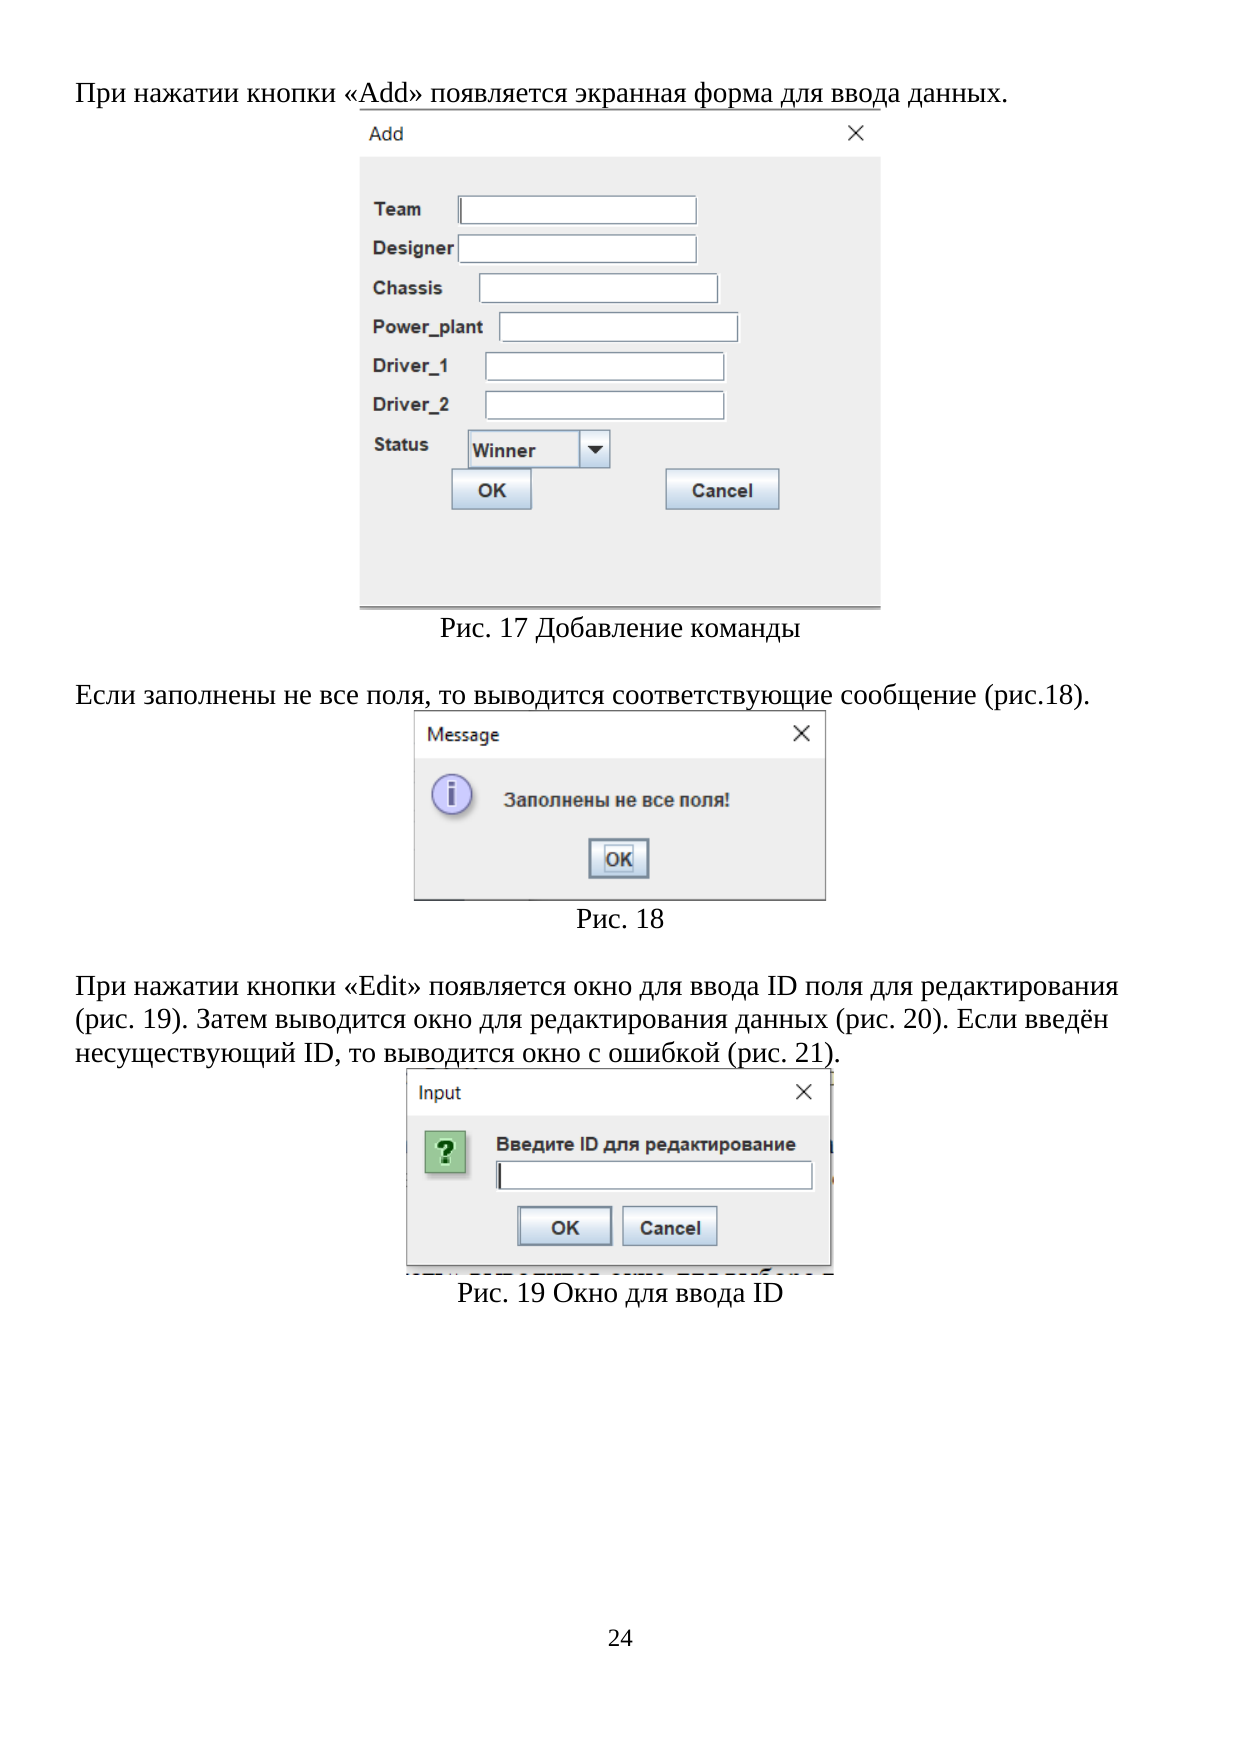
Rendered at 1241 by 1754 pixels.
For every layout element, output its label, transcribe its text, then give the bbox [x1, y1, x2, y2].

text Рис. 19 Окно для ввода ID [75, 1275, 1165, 1308]
text Если заполнены не все поля, то выводится соответствующие сообщение (рис.18). [75, 677, 1165, 710]
text При нажатии кнопки «Edit» появляется окно для ввода ID поля для редактирования (рис. 19). Затем выводится окно для редактирования данных (рис. 20). Если введён несуществующий ID, то выводится окно с ошибкой (рис. 21). [75, 968, 1165, 1069]
picture [359, 108, 881, 610]
text Рис. 18 [75, 901, 1165, 934]
text При нажатии кнопки «Add» появляется экранная форма для ввода данных. [75, 75, 1165, 108]
picture [413, 710, 827, 901]
picture [406, 1068, 834, 1275]
text Рис. 17 Добавление команды [75, 610, 1165, 643]
